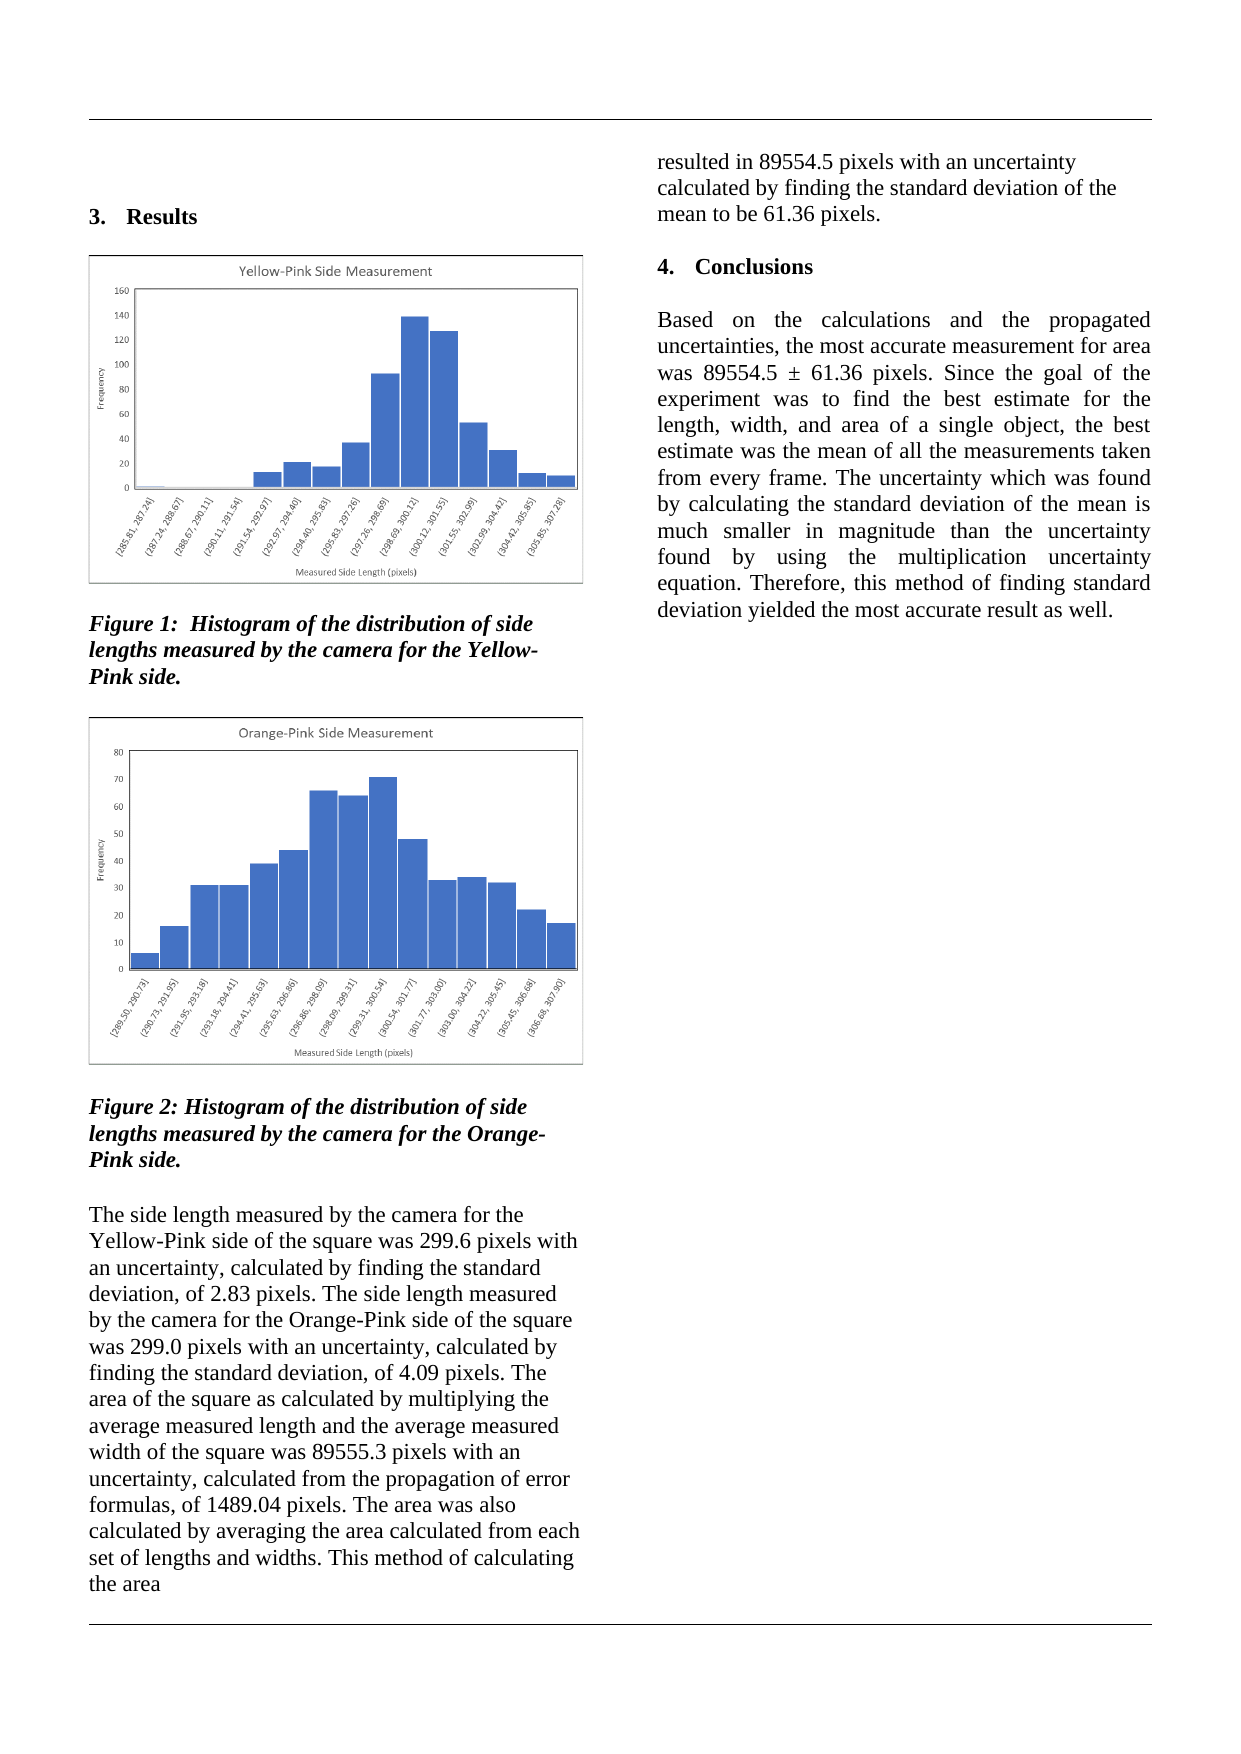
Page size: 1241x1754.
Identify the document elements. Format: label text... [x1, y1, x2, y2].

list Conclusions [657, 253, 1152, 279]
list Results [89, 203, 583, 229]
text resulted in 89554.5 pixels with an uncertainty calculated by finding the standard deviation of the mean to be 61.36 pixels. [657, 148, 1152, 227]
picture [88, 255, 584, 584]
text The side length measured by the camera for the Yellow-Pink side of the square was 299.6 pixels with an uncertainty, calculated by finding the standard deviation, of 2.83 pixels. The side length measured by the camera for the Orange-Pink side of the square was 299.0 pixels with an uncertainty, calculated by finding the standard deviation, of 4.09 pixels. The area of the square as calculated by multiplying the average measured length and the average measured width of the square was 89555.3 pixels with an uncertainty, calculated from the propagation of error formulas, of 1489.04 pixels. The area was also calculated by averaging the area calculated from each set of lengths and widths. This method of calculating the area [89, 1201, 583, 1596]
picture [88, 717, 584, 1065]
text Figure 2: Histogram of the distribution of side lengths measured by the camera for the Orange-Pink side. [89, 1093, 583, 1172]
text Based on the calculations and the propagated uncertainties, the most accurate measurement for area was 89554.5 ± 61.36 pixels. Since the goal of the experiment was to find the best estimate for the length, width, and area of a single object, the best estimate was the mean of all the measurements taken from every frame. The uncertainty which was found by calculating the standard deviation of the mean is much smaller in magnitude than the uncertainty found by using the multiplication uncertainty equation. Therefore, this method of finding standard deviation yielded the most accurate result as well. [657, 306, 1152, 622]
text Figure 1: Histogram of the distribution of side lengths measured by the camera for the Yellow-Pink side. [89, 610, 583, 689]
